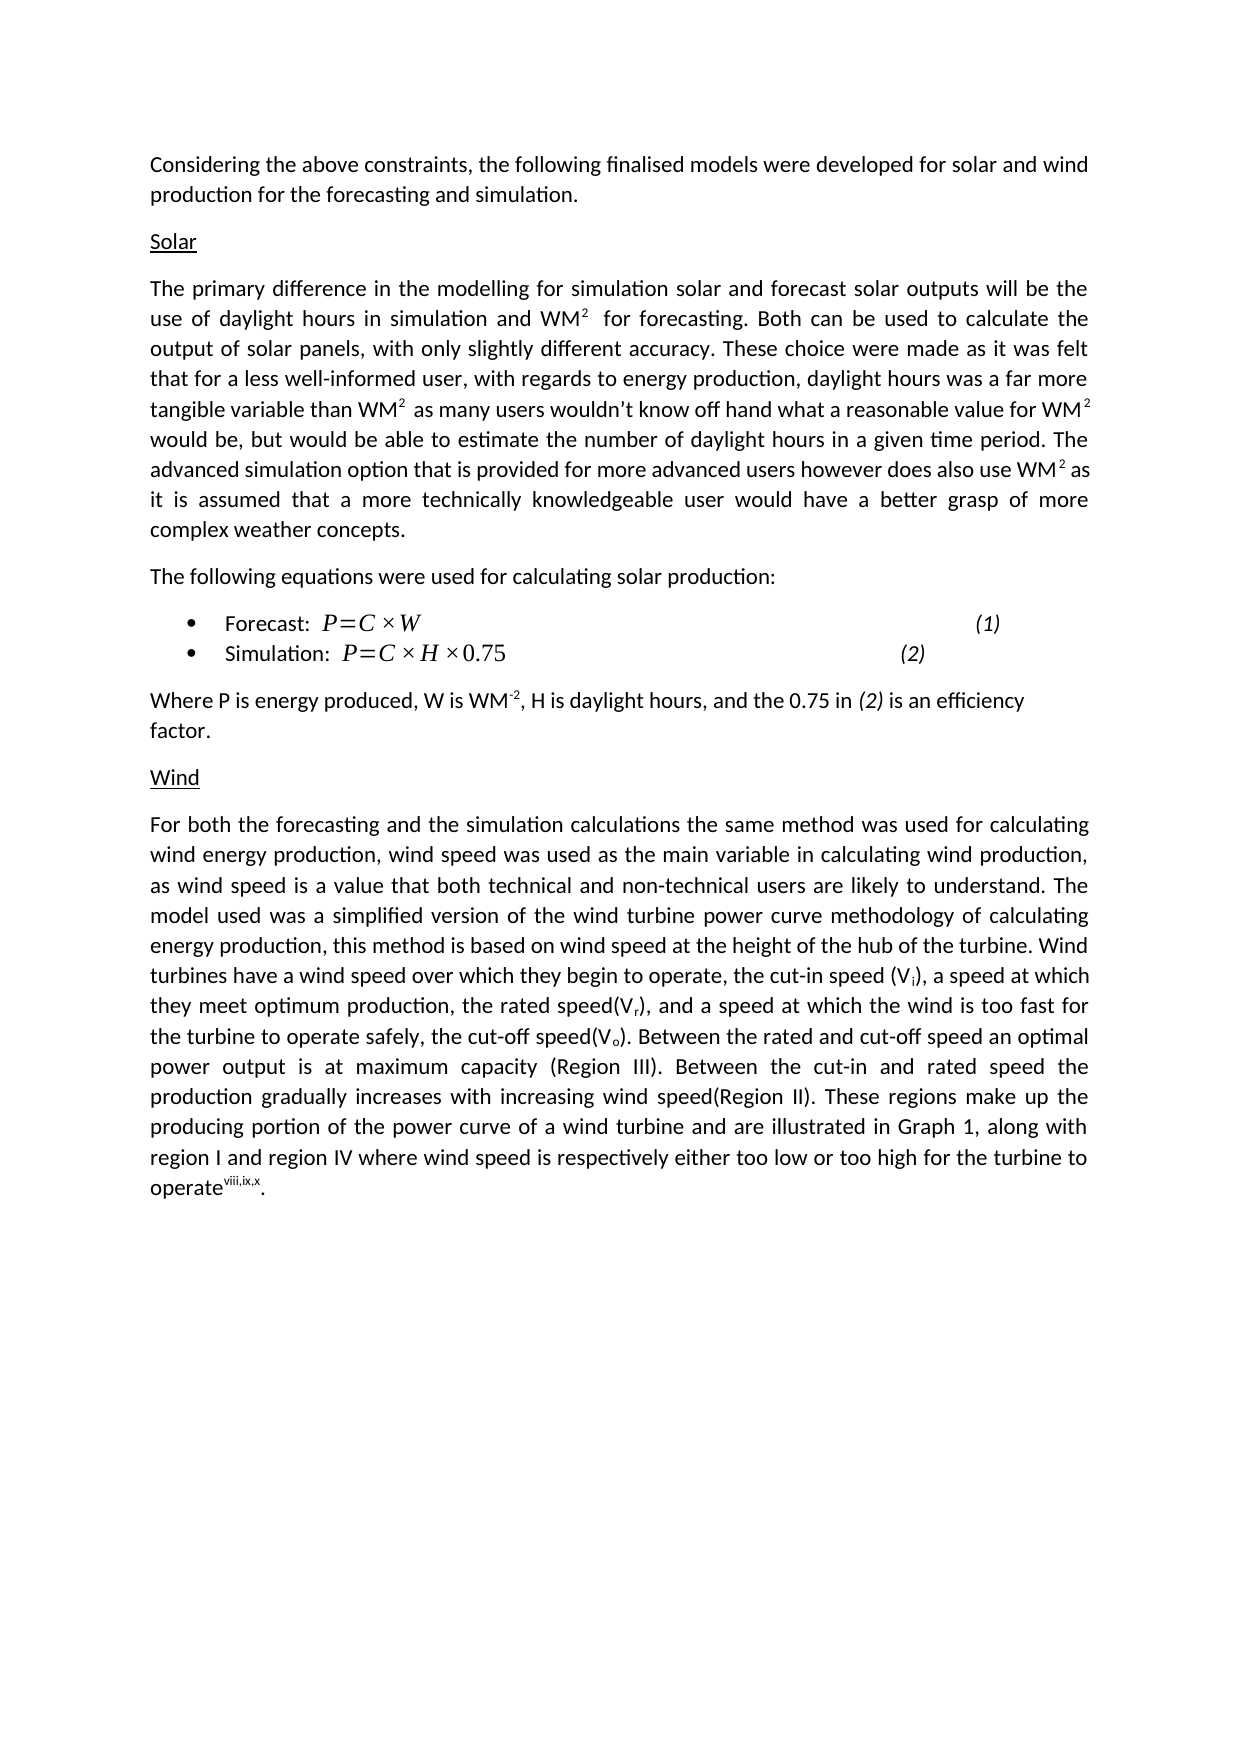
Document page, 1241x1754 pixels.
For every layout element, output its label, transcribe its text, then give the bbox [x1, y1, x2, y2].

text Considering the above constraints, the following finalised models were developed for solar and wind production for the forecasting and simulation. [150, 150, 1090, 208]
text Solar [150, 227, 1090, 255]
list Simulation: (2) [187, 639, 1090, 668]
text For both the forecasting and the simulation calculations the same method was used for calculating wind energy production, wind speed was used as the main variable in calculating wind production, as wind speed is a value that both technical and non-technical users are likely to understand. The model used was a simplified version of the wind turbine power curve methodology of calculating energy production, this method is based on wind speed at the height of the hub of the turbine. Wind turbines have a wind speed over which they begin to operate, the cut-in speed (Vi), a speed at which they meet optimum production, the rated speed(Vr), and a speed at which the wind is too fast for the turbine to operate safely, the cut-off speed(Vo). Between the rated and cut-off speed an optimal power output is at maximum capacity (Region III). Between the cut-in and rated speed the production gradually increases with increasing wind speed(Region II). These regions make up the producing portion of the power curve of a wind turbine and are illustrated in Graph 1, along with region I and region IV where wind speed is respectively either too low or too high for the turbine to operate,,. [150, 810, 1090, 1201]
text The primary difference in the modelling for simulation solar and forecast solar outputs will be the use of daylight hours in simulation and WM2 for forecasting. Both can be used to calculate the output of solar panels, with only slightly different accuracy. These choice were made as it was felt that for a less well-informed user, with regards to energy production, daylight hours was a far more tangible variable than WM2 as many users wouldn’t know off hand what a reasonable value for WM2 would be, but would be able to estimate the number of daylight hours in a given time period. The advanced simulation option that is provided for more advanced users however does also use WM2 as it is assumed that a more technically knowledgeable user would have a better grasp of more complex weather concepts. [150, 274, 1090, 544]
text Wind [150, 763, 1090, 792]
text The following equations were used for calculating solar production: [150, 562, 1090, 591]
list Forecast: (1) [187, 609, 1090, 637]
text Where P is energy produced, W is WM-2, H is daylight hours, and the 0.75 in (2) is an efficiency factor. [150, 686, 1090, 745]
